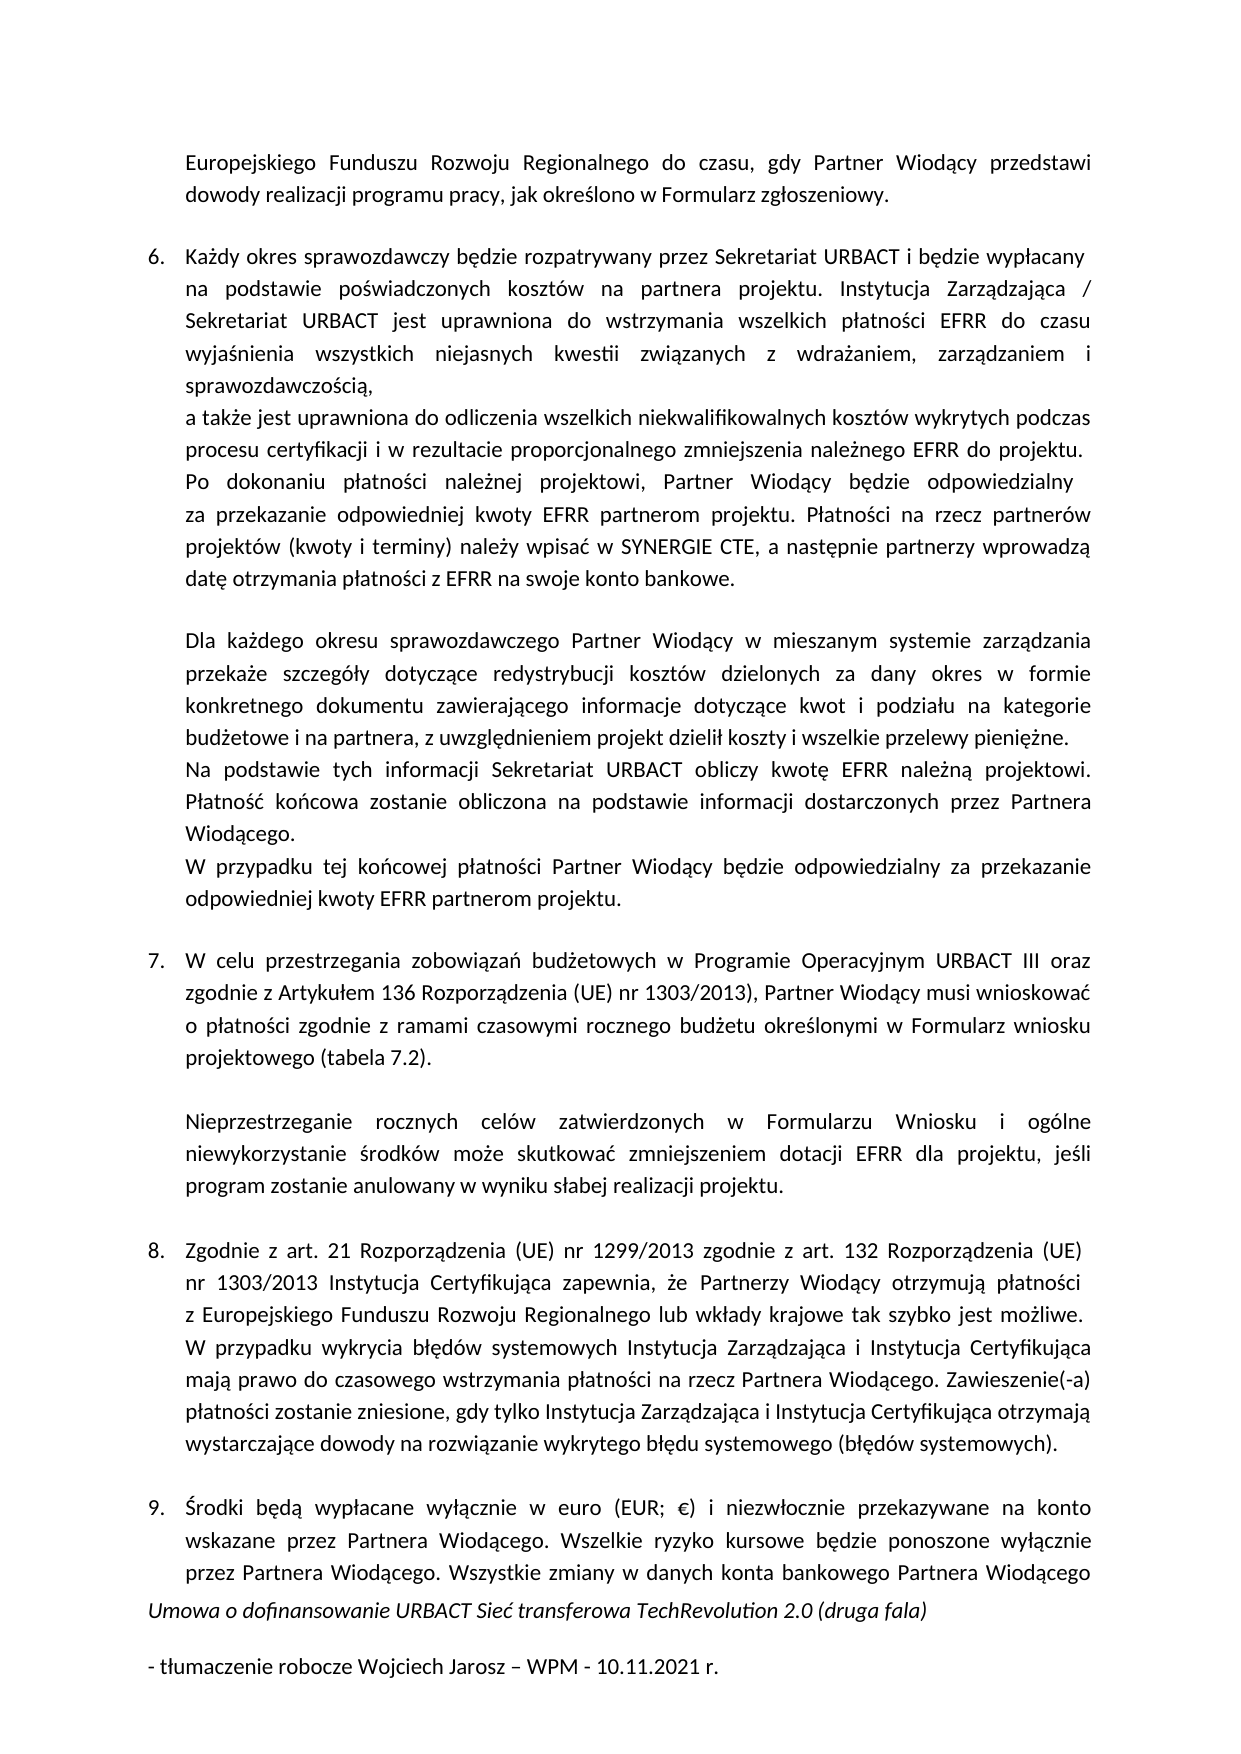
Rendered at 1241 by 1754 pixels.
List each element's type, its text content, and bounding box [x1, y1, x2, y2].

list Zgodnie z art. 21 Rozporządzenia (UE) nr 1299/2013 zgodnie z art. 132 Rozporządzenia (UE) nr 1303/2013 Instytucja Certyfikująca zapewnia, że ​​Partnerzy Wiodący otrzymują płatności z Europejskiego Funduszu Rozwoju Regionalnego lub wkłady krajowe tak szybko jest możliwe. W przypadku wykrycia błędów systemowych Instytucja Zarządzająca i Instytucja Certyfikująca mają prawo do czasowego wstrzymania płatności na rzecz Partnera Wiodącego. Zawieszenie(-a) płatności zostanie zniesione, gdy tylko Instytucja Zarządzająca i Instytucja Certyfikująca otrzymają wystarczające dowody na rozwiązanie wykrytego błędu systemowego (błędów systemowych). [148, 1236, 1093, 1457]
list W przypadku tej końcowej płatności Partner Wiodący będzie odpowiedzialny za przekazanie odpowiedniej kwoty EFRR partnerom projektu. [185, 852, 1093, 912]
list Na podstawie tych informacji Sekretariat URBACT obliczy kwotę EFRR należną projektowi. Płatność końcowa zostanie obliczona na podstawie informacji dostarczonych przez Partnera Wiodącego. [185, 755, 1093, 848]
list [148, 1493, 1093, 1586]
list Każdy okres sprawozdawczy będzie rozpatrywany przez Sekretariat URBACT i będzie wypłacany na podstawie poświadczonych kosztów na partnera projektu. Instytucja Zarządzająca / Sekretariat URBACT jest uprawniona do wstrzymania wszelkich płatności EFRR do czasu wyjaśnienia wszystkich niejasnych kwestii związanych z wdrażaniem, zarządzaniem i sprawozdawczością, a także jest uprawniona do odliczenia wszelkich niekwalifikowalnych kosztów wykrytych podczas procesu certyfikacji i w rezultacie proporcjonalnego zmniejszenia należnego EFRR do projektu. Po dokonaniu płatności należnej projektowi, Partner Wiodący będzie odpowiedzialny za przekazanie odpowiedniej kwoty EFRR partnerom projektu. Płatności na rzecz partnerów projektów (kwoty i terminy) należy wpisać w SYNERGIE CTE, a następnie partnerzy wprowadzą datę otrzymania płatności z EFRR na swoje konto bankowe. [148, 242, 1093, 592]
list Dla każdego okresu sprawozdawczego Partner Wiodący w mieszanym systemie zarządzania przekaże szczegóły dotyczące redystrybucji kosztów dzielonych za dany okres w formie konkretnego dokumentu zawierającego informacje dotyczące kwot i podziału na kategorie budżetowe i na partnera, z uwzględnieniem projekt dzielił koszty i wszelkie przelewy pieniężne. [185, 626, 1093, 751]
list Nieprzestrzeganie rocznych celów zatwierdzonych w Formularzu Wniosku i ogólne niewykorzystanie środków może skutkować zmniejszeniem dotacji EFRR dla projektu, jeśli program zostanie anulowany w wyniku słabej realizacji projektu. [185, 1107, 1093, 1200]
list W celu przestrzegania zobowiązań budżetowych w Programie Operacyjnym URBACT III oraz zgodnie z Artykułem 136 Rozporządzenia (UE) nr 1303/2013), Partner Wiodący musi wnioskować o płatności zgodnie z ramami czasowymi rocznego budżetu określonymi w Formularz wniosku projektowego (tabela 7.2). [148, 946, 1093, 1071]
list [148, 148, 1093, 208]
